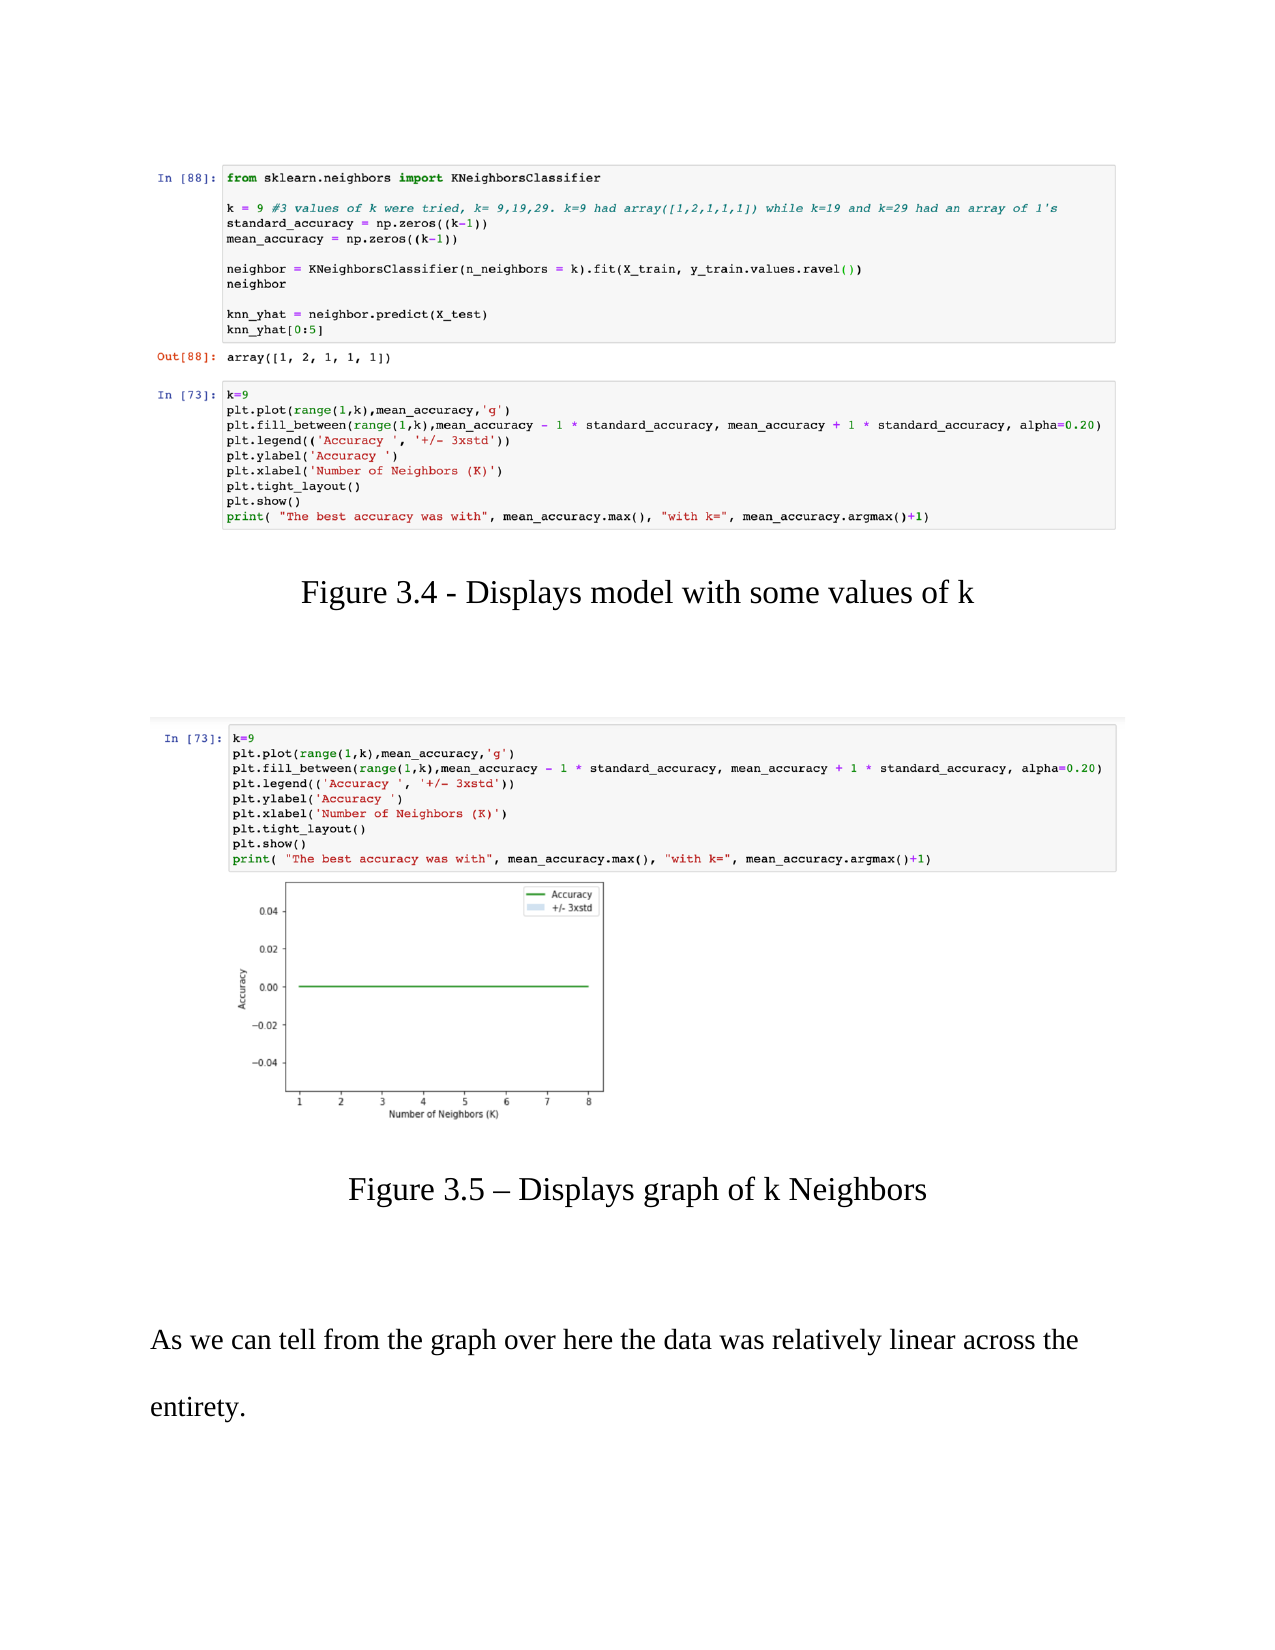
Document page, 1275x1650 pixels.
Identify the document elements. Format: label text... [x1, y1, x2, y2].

text Figure 3.4 - Displays model with some values of k [150, 572, 1125, 610]
picture [150, 150, 1125, 534]
text As we can tell from the graph over here the data was relatively linear across the entirety. [150, 1322, 1125, 1423]
picture [150, 717, 1125, 1131]
text Figure 3.5 – Displays graph of k Neighbors [150, 1169, 1125, 1207]
